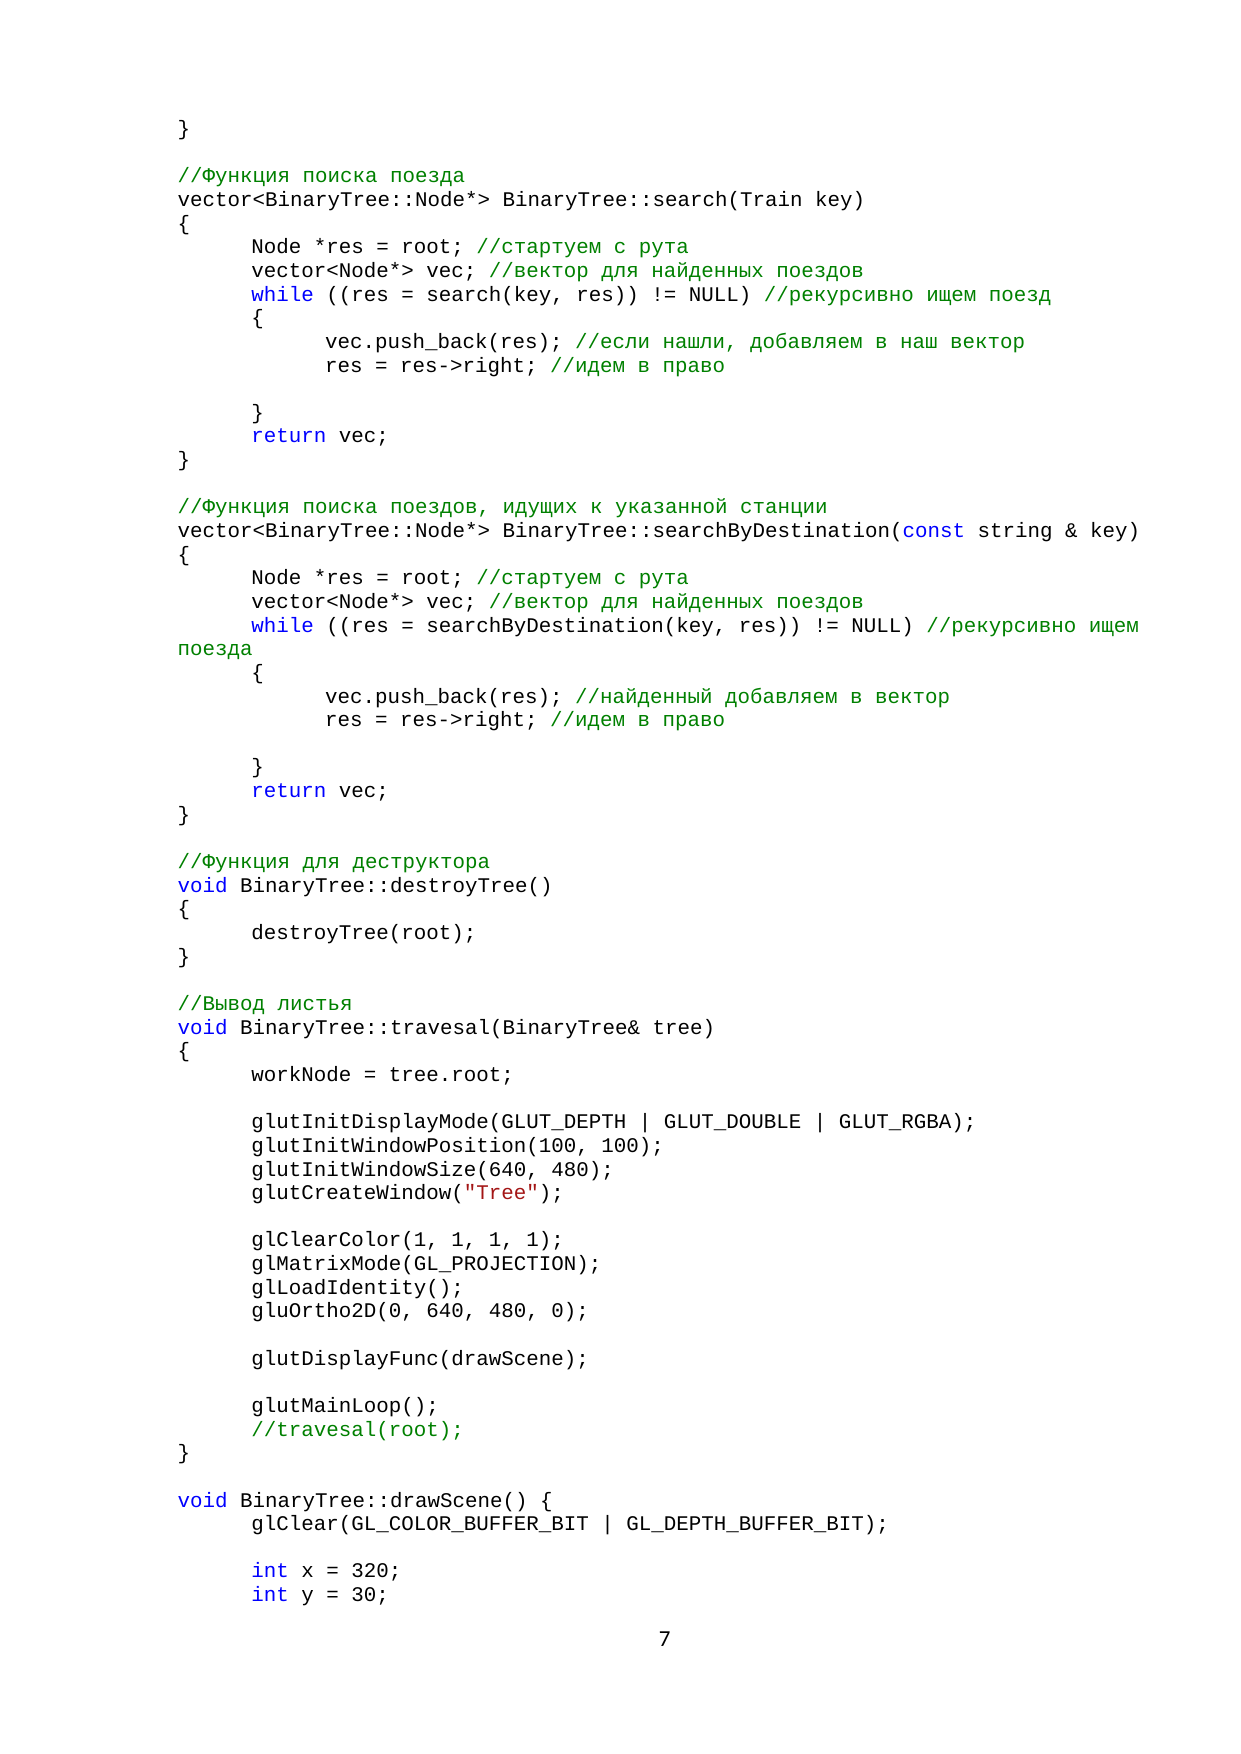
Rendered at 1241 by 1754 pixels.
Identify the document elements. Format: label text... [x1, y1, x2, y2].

text workNode = tree.root; [177, 1064, 1152, 1088]
text { [177, 307, 1152, 331]
text glutDisplayFunc(drawScene); [177, 1348, 1152, 1371]
text } [177, 1442, 1152, 1466]
text destroyTree(root); [177, 922, 1152, 946]
text //travesal(root); [177, 1419, 1152, 1442]
text //Функция для деструктора [177, 851, 1152, 875]
text glMatrixMode(GL_PROJECTION); [177, 1253, 1152, 1277]
text { [177, 662, 1152, 686]
text glClear(GL_COLOR_BUFFER_BIT | GL_DEPTH_BUFFER_BIT); [177, 1513, 1152, 1537]
text glClearColor(1, 1, 1, 1); [177, 1229, 1152, 1253]
text } [177, 946, 1152, 969]
text vector<BinaryTree::Node*> BinaryTree::searchByDestination(const string & key) [177, 520, 1152, 544]
text //Функция поиска поездов, идущих к указанной станции [177, 496, 1152, 520]
text glutInitWindowSize(640, 480); [177, 1158, 1152, 1182]
text { [177, 898, 1152, 922]
text { [177, 213, 1152, 236]
text vec.push_back(res); //если нашли, добавляем в наш вектор [177, 331, 1152, 354]
text } [177, 449, 1152, 473]
text return vec; [177, 780, 1152, 804]
text //Вывод листья [177, 993, 1152, 1017]
text glutMainLoop(); [177, 1395, 1152, 1419]
text return vec; [177, 426, 1152, 449]
text vector<BinaryTree::Node*> BinaryTree::search(Train key) [177, 189, 1152, 213]
text void BinaryTree::destroyTree() [177, 875, 1152, 898]
text vector<Node*> vec; //вектор для найденных поездов [177, 260, 1152, 284]
text glutCreateWindow("Tree"); [177, 1182, 1152, 1206]
text while ((res = search(key, res)) != NULL) //рекурсивно ищем поезд [177, 284, 1152, 307]
text gluOrtho2D(0, 640, 480, 0); [177, 1300, 1152, 1324]
text Node *res = root; //стартуем с рута [177, 236, 1152, 260]
text void BinaryTree::drawScene() { [177, 1489, 1152, 1513]
text void BinaryTree::travesal(BinaryTree& tree) [177, 1017, 1152, 1040]
text } [177, 118, 1152, 142]
text res = res->right; //идем в право [177, 354, 1152, 378]
text glutInitWindowPosition(100, 100); [177, 1135, 1152, 1158]
text { [177, 544, 1152, 567]
text glutInitDisplayMode(GLUT_DEPTH | GLUT_DOUBLE | GLUT_RGBA); [177, 1111, 1152, 1135]
text int x = 320; [177, 1561, 1152, 1584]
text glLoadIdentity(); [177, 1277, 1152, 1300]
text while ((res = searchByDestination(key, res)) != NULL) //рекурсивно ищем поезда [177, 615, 1152, 662]
text //Функция поиска поезда [177, 165, 1152, 189]
text vec.push_back(res); //найденный добавляем в вектор [177, 686, 1152, 709]
text res = res->right; //идем в право [177, 709, 1152, 733]
text } [177, 402, 1152, 426]
text { [177, 1040, 1152, 1064]
text } [177, 804, 1152, 827]
text } [177, 757, 1152, 780]
text vector<Node*> vec; //вектор для найденных поездов [177, 591, 1152, 615]
text int y = 30; [177, 1584, 1152, 1608]
text Node *res = root; //стартуем с рута [177, 567, 1152, 591]
